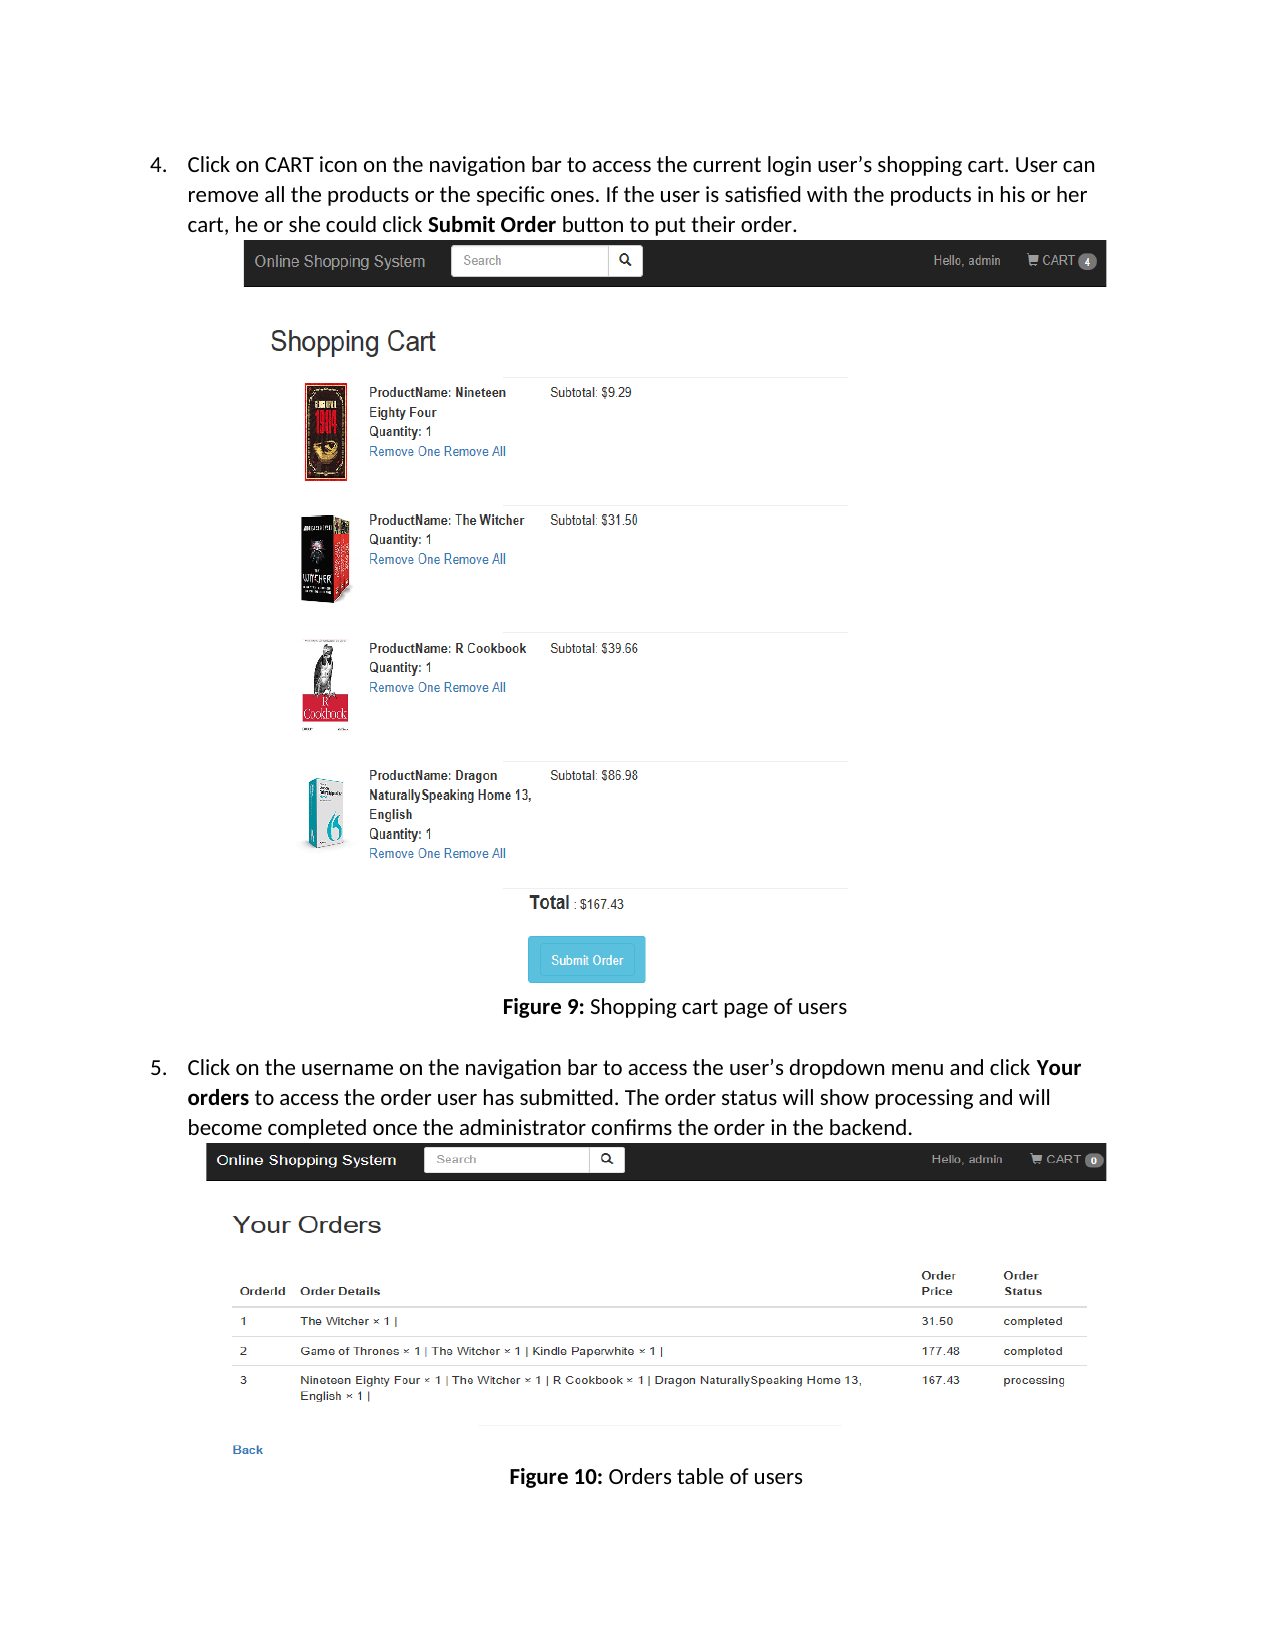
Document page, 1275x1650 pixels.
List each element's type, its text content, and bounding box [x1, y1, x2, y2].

list Figure 10: Orders table of users [187, 1462, 1125, 1490]
picture [243, 240, 1107, 991]
list Click on CART icon on the navigation bar to access the current login user’s shopping cart. User can remove all the products or the specific ones. If the user is satisfied with the products in his or her cart, he or she could click Submit Order button to put their order. [150, 150, 1125, 238]
text Figure 9: Shopping cart page of users [225, 992, 1125, 1021]
list Click on the username on the navigation bar to access the user’s dropdown menu and click Your orders to access the order user has submitted. The order status will show processing and will become completed once the administrator confirms the order in the backend. [150, 1053, 1125, 1141]
picture [206, 1143, 1107, 1460]
